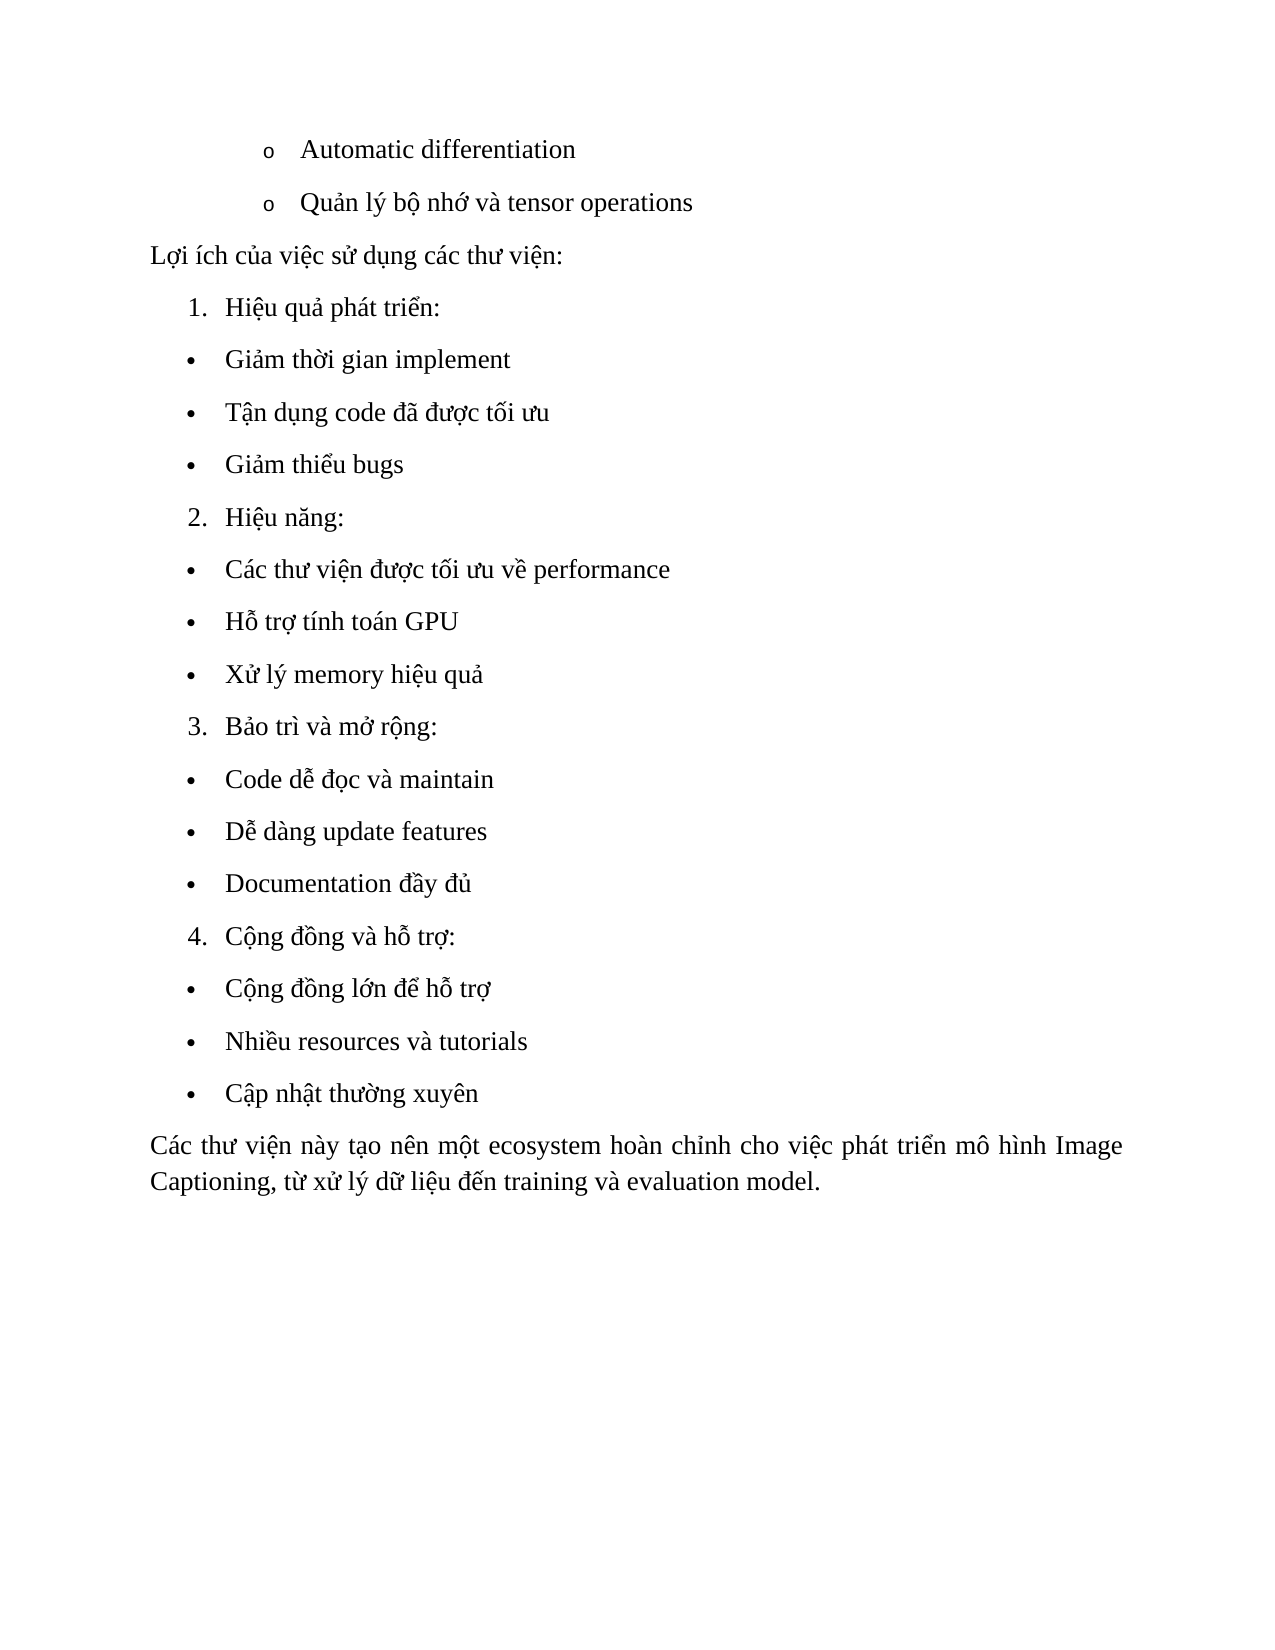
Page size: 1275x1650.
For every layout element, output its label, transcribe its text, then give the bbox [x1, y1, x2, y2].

text Các thư viện này tạo nên một ecosystem hoàn chỉnh cho việc phát triển mô hình Image Captioning, từ xử lý dữ liệu đến training và evaluation model. [150, 1129, 1125, 1196]
list Quản lý bộ nhớ và tensor operations [262, 186, 1125, 217]
list Cộng đồng lớn để hỗ trợ [187, 972, 1125, 1003]
list Giảm thiểu bugs [187, 448, 1125, 479]
list Cập nhật thường xuyên [187, 1077, 1125, 1108]
list Documentation đầy đủ [187, 867, 1125, 899]
list Cộng đồng và hỗ trợ: [187, 920, 1125, 951]
list Các thư viện được tối ưu về performance [187, 553, 1125, 584]
list Code dễ đọc và maintain [187, 763, 1125, 794]
list Bảo trì và mở rộng: [187, 710, 1125, 741]
list Dễ dàng update features [187, 815, 1125, 846]
list Xử lý memory hiệu quả [187, 658, 1125, 689]
list Automatic differentiation [262, 133, 1125, 164]
list Hiệu năng: [187, 501, 1125, 532]
text Lợi ích của việc sử dụng các thư viện: [150, 239, 1125, 270]
list Giảm thời gian implement [187, 343, 1125, 375]
list Hỗ trợ tính toán GPU [187, 606, 1125, 637]
list Hiệu quả phát triển: [187, 291, 1125, 322]
list Nhiều resources và tutorials [187, 1025, 1125, 1056]
list Tận dụng code đã được tối ưu [187, 396, 1125, 427]
